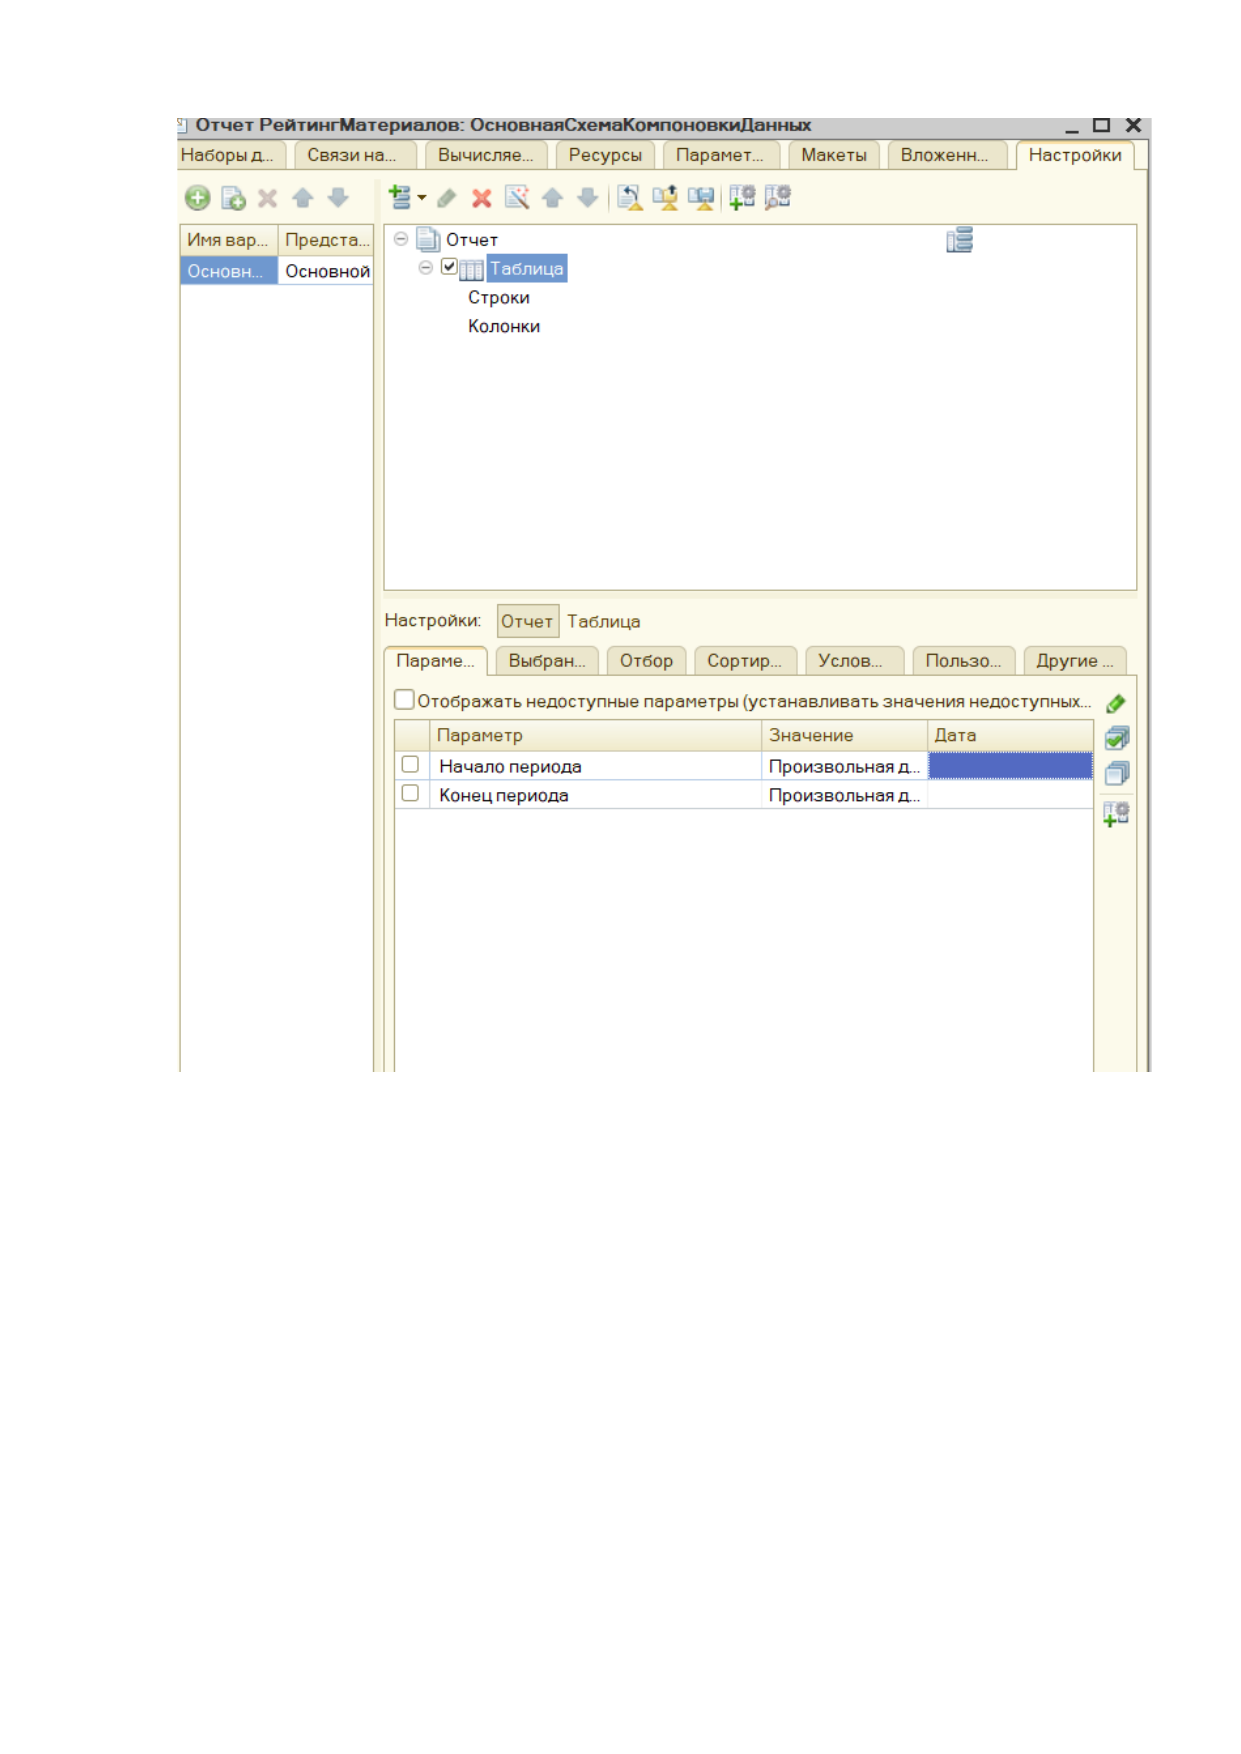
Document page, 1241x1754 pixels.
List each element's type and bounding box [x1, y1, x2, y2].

picture [177, 118, 1152, 1072]
